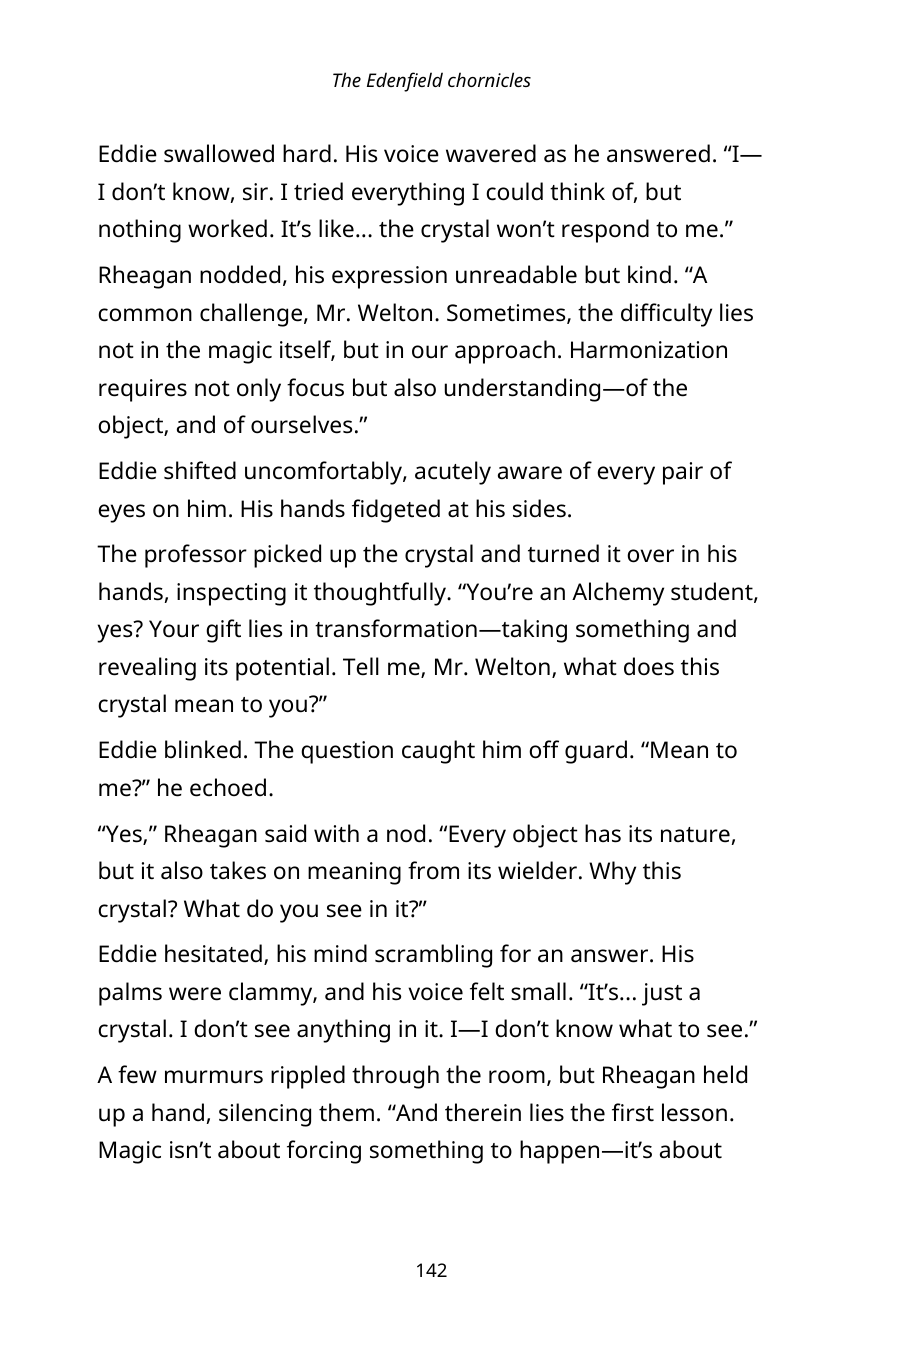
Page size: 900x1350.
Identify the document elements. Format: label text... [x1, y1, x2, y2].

text Eddie swallowed hard. His voice wavered as he answered. “I—I don’t know, sir. I tried everything I could think of, but nothing worked. It’s like... the crystal won’t respond to me.” [97, 138, 765, 245]
text Rheagan nodded, his expression unreadable but kind. “A common challenge, Mr. Welton. Sometimes, the difficulty lies not in the magic itself, but in our approach. Harmonization requires not only focus but also understanding—of the object, and of ourselves.” [97, 259, 765, 441]
text “Yes,” Rheagan said with a nod. “Every object has its nature, but it also takes on meaning from its wielder. Why this crystal? What do you see in it?” [97, 818, 765, 924]
text The professor picked up the crystal and turned it over in his hands, inspecting it thoughtfully. “You’re an Alchemy student, yes? Your gift lies in transformation—taking something and revealing its potential. Tell me, Mr. Welton, what does this crystal mean to you?” [97, 538, 765, 720]
text Eddie blinked. The question caught him off guard. “Mean to me?” he echoed. [97, 734, 765, 803]
text Eddie shifted uncomfortably, acutely aware of every pair of eyes on him. His hands fidgeted at his sides. [97, 455, 765, 524]
text Eddie hesitated, his mind scrambling for an answer. His palms were clammy, and his voice felt small. “It’s... just a crystal. I don’t see anything in it. I—I don’t know what to see.” [97, 938, 765, 1045]
